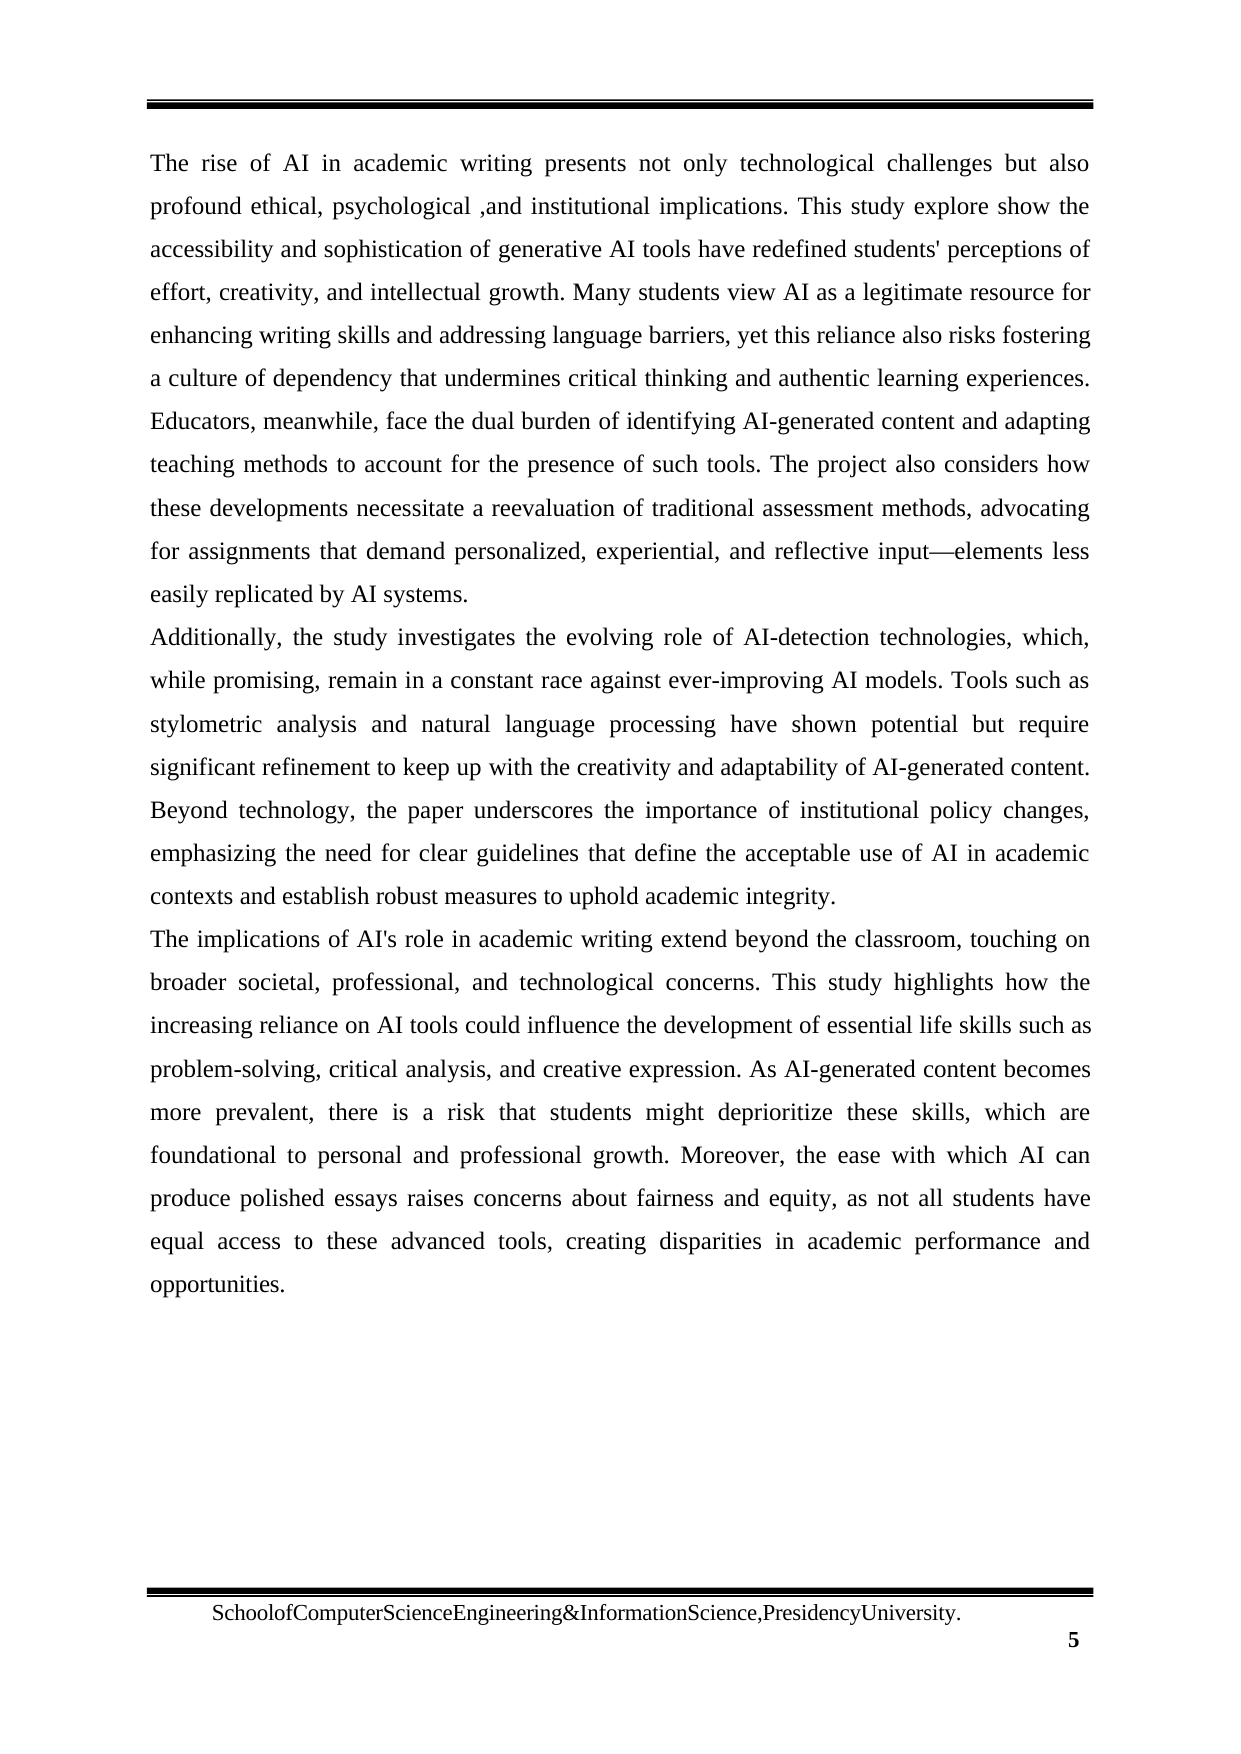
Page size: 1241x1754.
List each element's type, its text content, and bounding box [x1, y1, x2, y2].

text The implications of AI's role in academic writing extend beyond the classroom, touching on broader societal, professional, and technological concerns. This study highlights how the increasing reliance on AI tools could influence the development of essential life skills such as problem-solving, critical analysis, and creative expression. As AI-generated content becomes more prevalent, there is a risk that students might deprioritize these skills, which are foundational to personal and professional growth. Moreover, the ease with which AI can produce polished essays raises concerns about fairness and equity, as not all students have equal access to these advanced tools, creating disparities in academic performance and opportunities. [150, 924, 1092, 1298]
text The rise of AI in academic writing presents not only technological challenges but also profound ethical, psychological ,and institutional implications. This study explore show the accessibility and sophistication of generative AI tools have redefined students' perceptions of effort, creativity, and intellectual growth. Many students view AI as a legitimate resource for enhancing writing skills and addressing language barriers, yet this reliance also risks fostering a culture of dependency that undermines critical thinking and authentic learning experiences. Educators, meanwhile, face the dual burden of identifying AI-generated content and adapting teaching methods to account for the presence of such tools. The project also considers how these developments necessitate a reevaluation of traditional assessment methods, advocating for assignments that demand personalized, experiential, and reflective input—elements less easily replicated by AI systems. [150, 148, 1091, 608]
text Additionally, the study investigates the evolving role of AI-detection technologies, which, while promising, remain in a constant race against ever-improving AI models. Tools such as stylometric analysis and natural language processing have shown potential but require significant refinement to keep up with the creativity and adaptability of AI-generated content. Beyond technology, the paper underscores the importance of institutional policy changes, emphasizing the need for clear guidelines that define the acceptable use of AI in academic contexts and establish robust measures to uphold academic integrity. [150, 622, 1091, 910]
